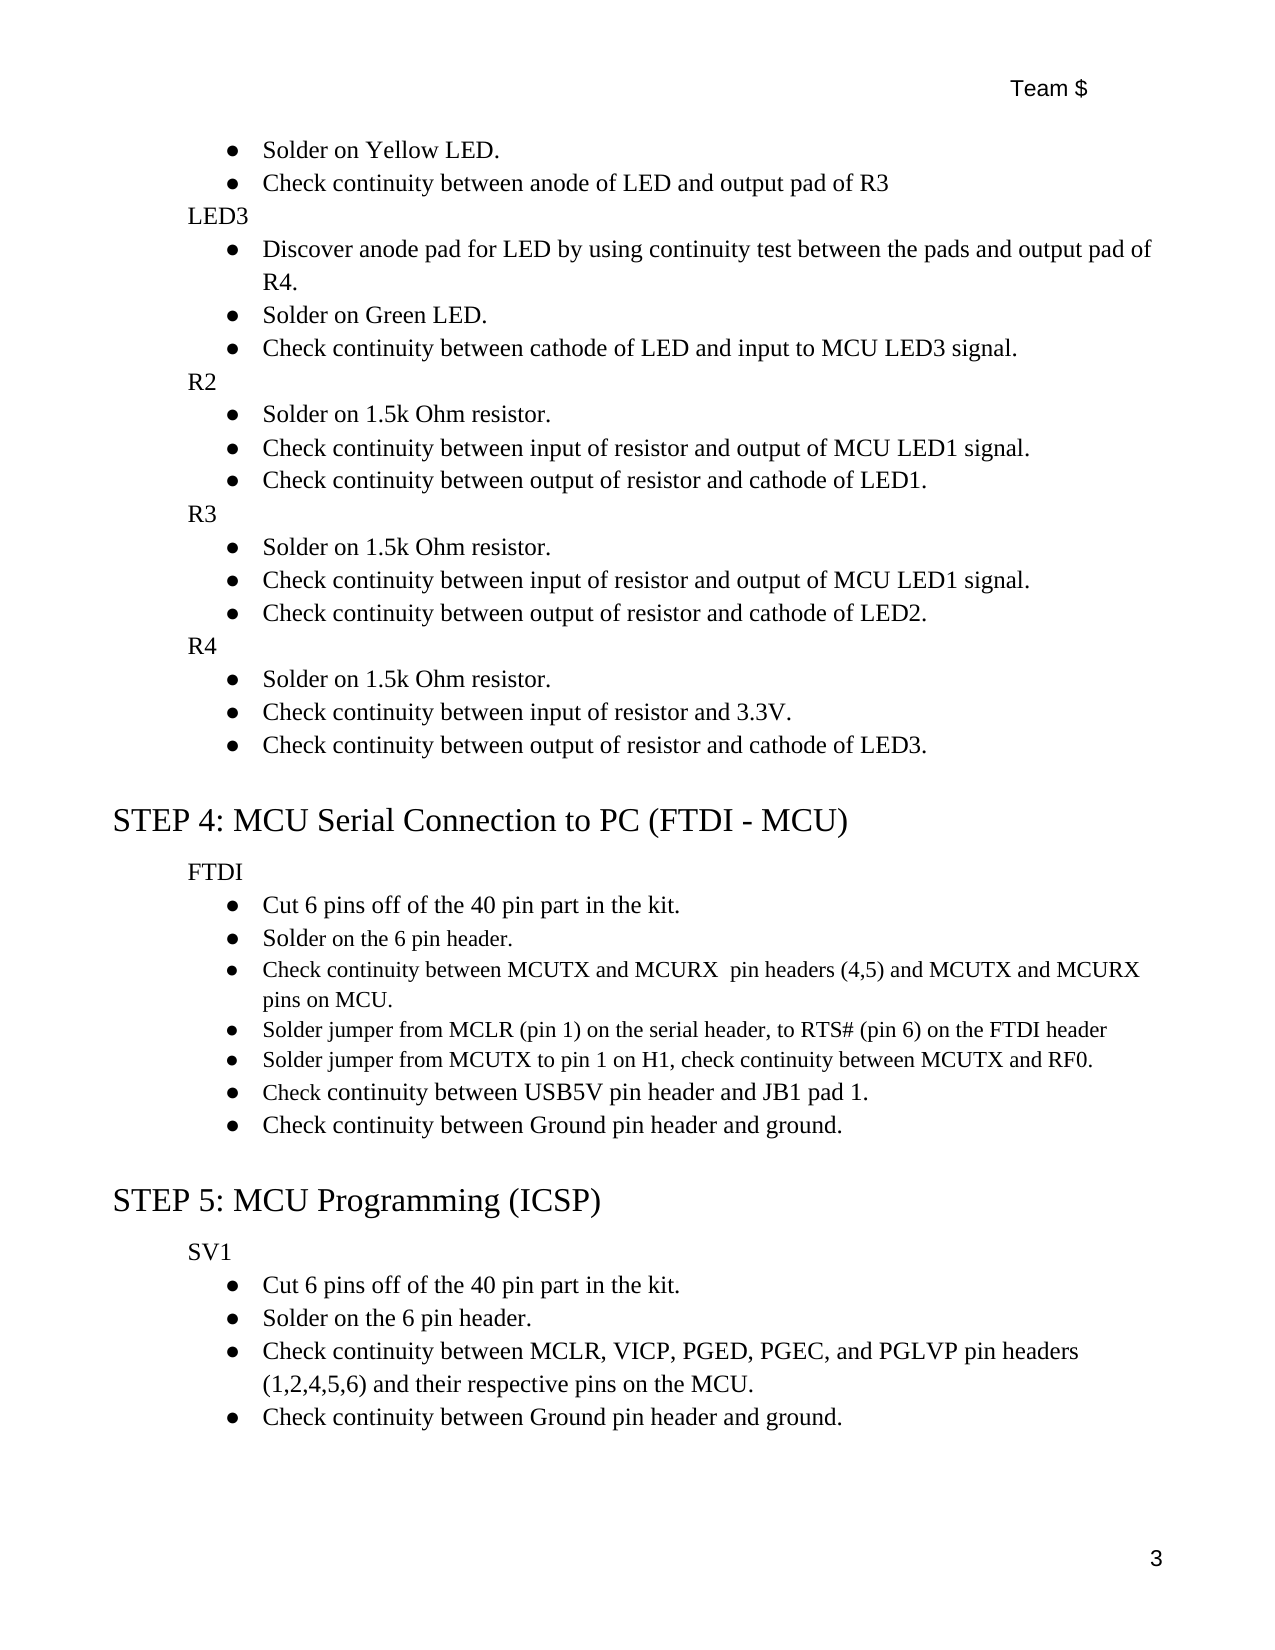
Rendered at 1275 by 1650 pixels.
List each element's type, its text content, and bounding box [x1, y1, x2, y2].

list Check continuity between anode of LED and output pad of R3 [225, 168, 1162, 197]
text R2 [112, 367, 1162, 395]
list Solder on Yellow LED. [225, 135, 1162, 164]
list Check continuity between input of resistor and output of MCU LED1 signal. [225, 433, 1162, 461]
list Solder on the 6 pin header. [225, 923, 1162, 952]
subtitle STEP 4: MCU Serial Connection to PC (FTDI - MCU) [112, 800, 1162, 839]
text SV1 [112, 1237, 1162, 1266]
list Check continuity between input of resistor and 3.3V. [225, 697, 1162, 726]
list Cut 6 pins off of the 40 pin part in the kit. [225, 890, 1162, 919]
list Check continuity between cathode of LED and input to MCU LED3 signal. [225, 333, 1162, 362]
list Solder on 1.5k Ohm resistor. [225, 399, 1162, 428]
list Check continuity between Ground pin header and ground. [225, 1402, 1162, 1431]
list Solder on Green LED. [225, 301, 1162, 329]
text LED3 [112, 201, 1162, 230]
list Solder on the 6 pin header. [225, 1303, 1162, 1332]
list Solder on 1.5k Ohm resistor. [225, 664, 1162, 692]
list Check continuity between MCLR, VICP, PGED, PGEC, and PGLVP pin headers (1,2,4,5,6) and their respective pins on the MCU. [225, 1336, 1162, 1398]
list Check continuity between output of resistor and cathode of LED2. [225, 598, 1162, 626]
list Check continuity between output of resistor and cathode of LED3. [225, 730, 1162, 758]
text R3 [112, 499, 1162, 527]
list Check continuity between Ground pin header and ground. [225, 1110, 1162, 1138]
text R4 [112, 631, 1162, 659]
list Check continuity between output of resistor and cathode of LED1. [225, 466, 1162, 494]
list Check continuity between USB5V pin header and JB1 pad 1. [225, 1077, 1162, 1106]
list Check continuity between MCUTX and MCURX pin headers (4,5) and MCUTX and MCURX pins on MCU. [225, 956, 1162, 1012]
list Solder jumper from MCLR (pin 1) on the serial header, to RTS# (pin 6) on the FTDI header [225, 1016, 1162, 1043]
list Check continuity between input of resistor and output of MCU LED1 signal. [225, 565, 1162, 593]
list Solder jumper from MCUTX to pin 1 on H1, check continuity between MCUTX and RF0. [225, 1047, 1162, 1073]
list Solder on 1.5k Ohm resistor. [225, 532, 1162, 560]
list Discover anode pad for LED by using continuity test between the pads and output pad of R4. [225, 234, 1162, 296]
subtitle STEP 5: MCU Programming (ICSP) [112, 1180, 1162, 1219]
list Cut 6 pins off of the 40 pin part in the kit. [225, 1270, 1162, 1299]
text FTDI [112, 857, 1162, 886]
